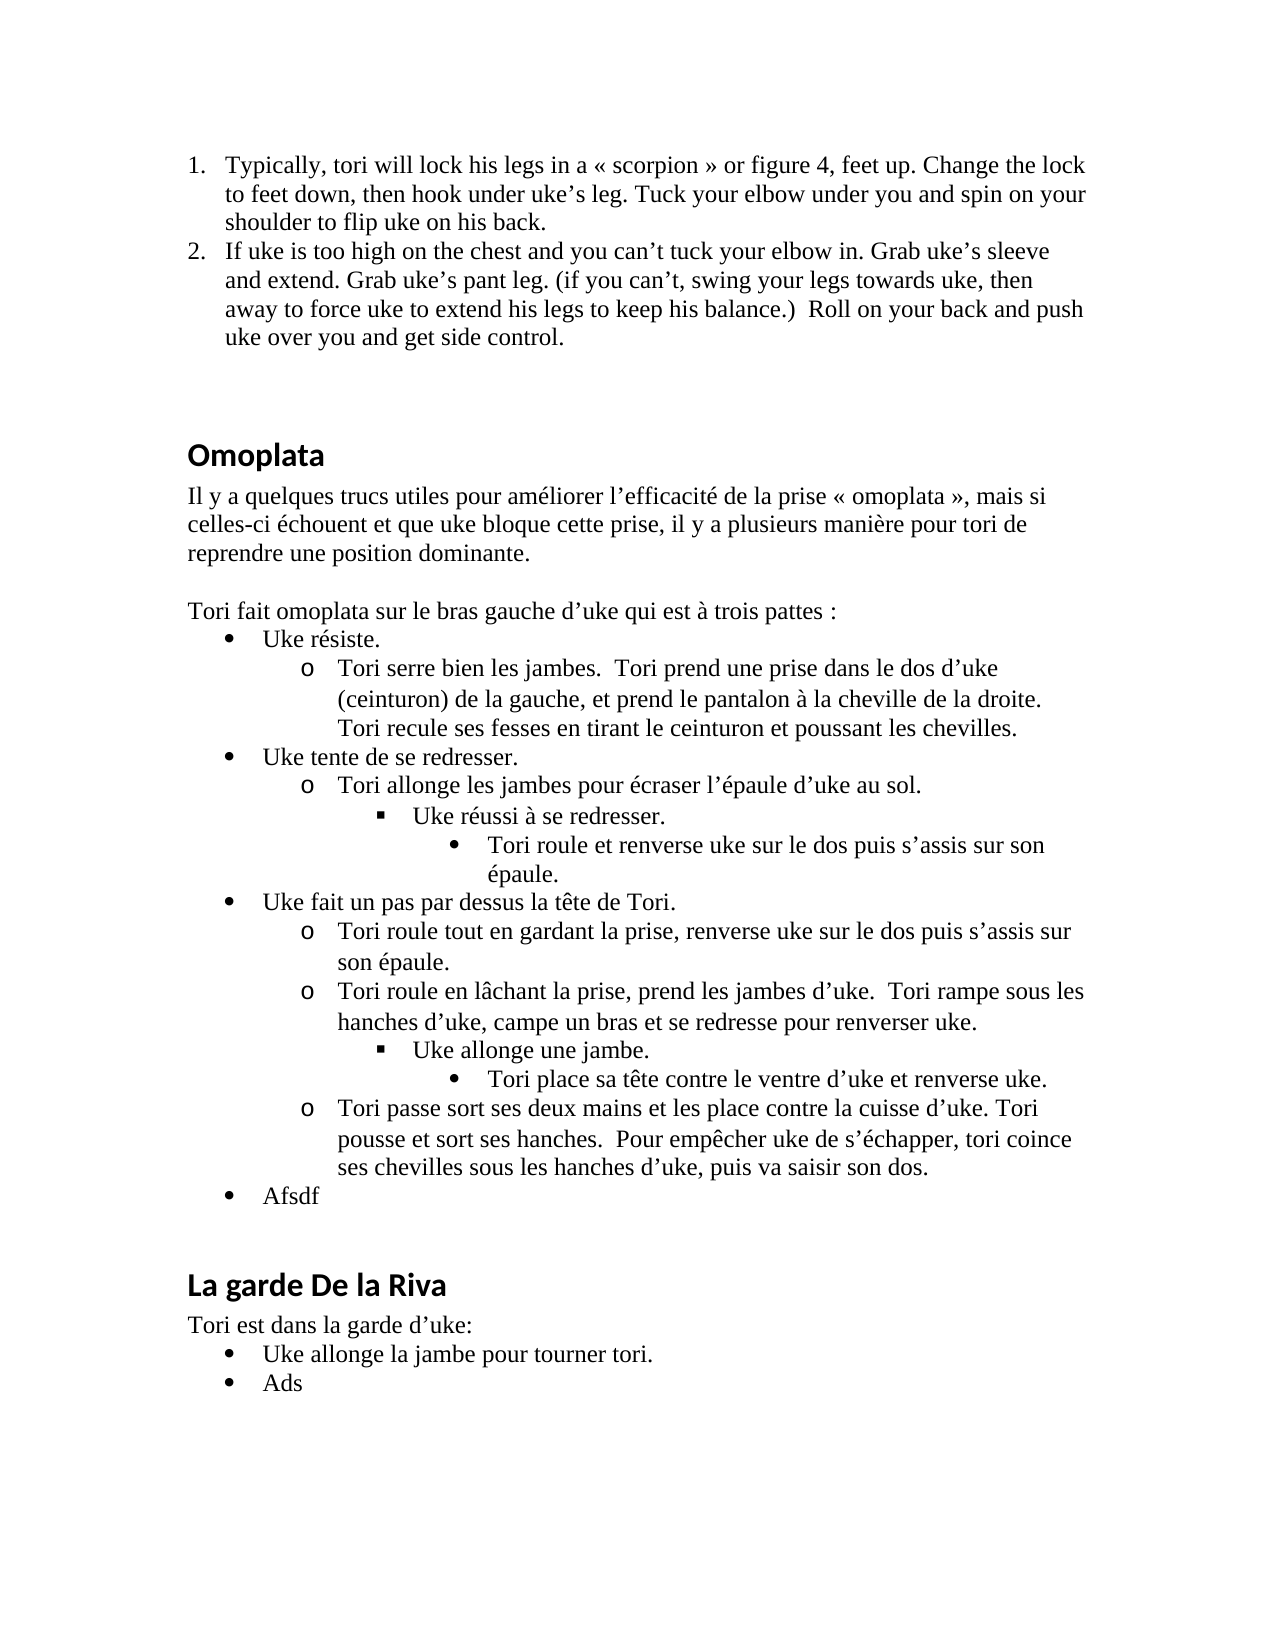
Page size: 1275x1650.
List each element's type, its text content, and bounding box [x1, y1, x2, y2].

list Uke fait un pas par dessus la tête de Tori. [225, 887, 1087, 916]
list Tori roule tout en gardant la prise, renverse uke sur le dos puis s’assis sur son épaule. [300, 916, 1087, 976]
list Uke résiste. [225, 624, 1087, 653]
text Tori fait omoplata sur le bras gauche d’uke qui est à trois pattes : [187, 596, 1087, 624]
text Il y a quelques trucs utiles pour améliorer l’efficacité de la prise « omoplata », mais si celles-ci échouent et que uke bloque cette prise, il y a plusieurs manière pour tori de reprendre une position dominante. [187, 481, 1087, 567]
list Uke allonge une jambe. [375, 1035, 1087, 1064]
list Uke réussi à se redresser. [375, 801, 1087, 830]
list Tori serre bien les jambes. Tori prend une prise dans le dos d’uke (ceinturon) de la gauche, et prend le pantalon à la cheville de la droite. Tori recule ses fesses en tirant le ceinturon et poussant les chevilles. [300, 653, 1087, 742]
list Uke allonge la jambe pour tourner tori. [225, 1339, 1087, 1368]
list Tori allonge les jambes pour écraser l’épaule d’uke au sol. [300, 770, 1087, 801]
list Afsdf [225, 1181, 1087, 1210]
text Tori est dans la garde d’uke: [187, 1311, 1087, 1339]
list If uke is too high on the chest and you can’t tuck your elbow in. Grab uke’s sleeve and extend. Grab uke’s pant leg. (if you can’t, swing your legs towards uke, then away to force uke to extend his legs to keep his balance.) Roll on your back and push uke over you and get side control. [187, 236, 1087, 351]
list Tori roule en lâchant la prise, prend les jambes d’uke. Tori rampe sous les hanches d’uke, campe un bras et se redresse pour renverser uke. [300, 976, 1087, 1035]
subtitle Omoplata [187, 434, 1087, 474]
list Tori roule et renverse uke sur le dos puis s’assis sur son épaule. [450, 830, 1087, 887]
list Tori place sa tête contre le ventre d’uke et renverse uke. [450, 1064, 1087, 1093]
list Typically, tori will lock his legs in a « scorpion » or figure 4, feet up. Change the lock to feet down, then hook under uke’s leg. Tuck your elbow under you and spin on your shoulder to flip uke on his back. [187, 150, 1087, 236]
list Tori passe sort ses deux mains et les place contre la cuisse d’uke. Tori pousse et sort ses hanches. Pour empêcher uke de s’échapper, tori coince ses chevilles sous les hanches d’uke, puis va saisir son dos. [300, 1093, 1087, 1181]
list Ads [225, 1368, 1087, 1397]
list Uke tente de se redresser. [225, 742, 1087, 770]
subtitle La garde De la Riva [187, 1264, 1087, 1304]
